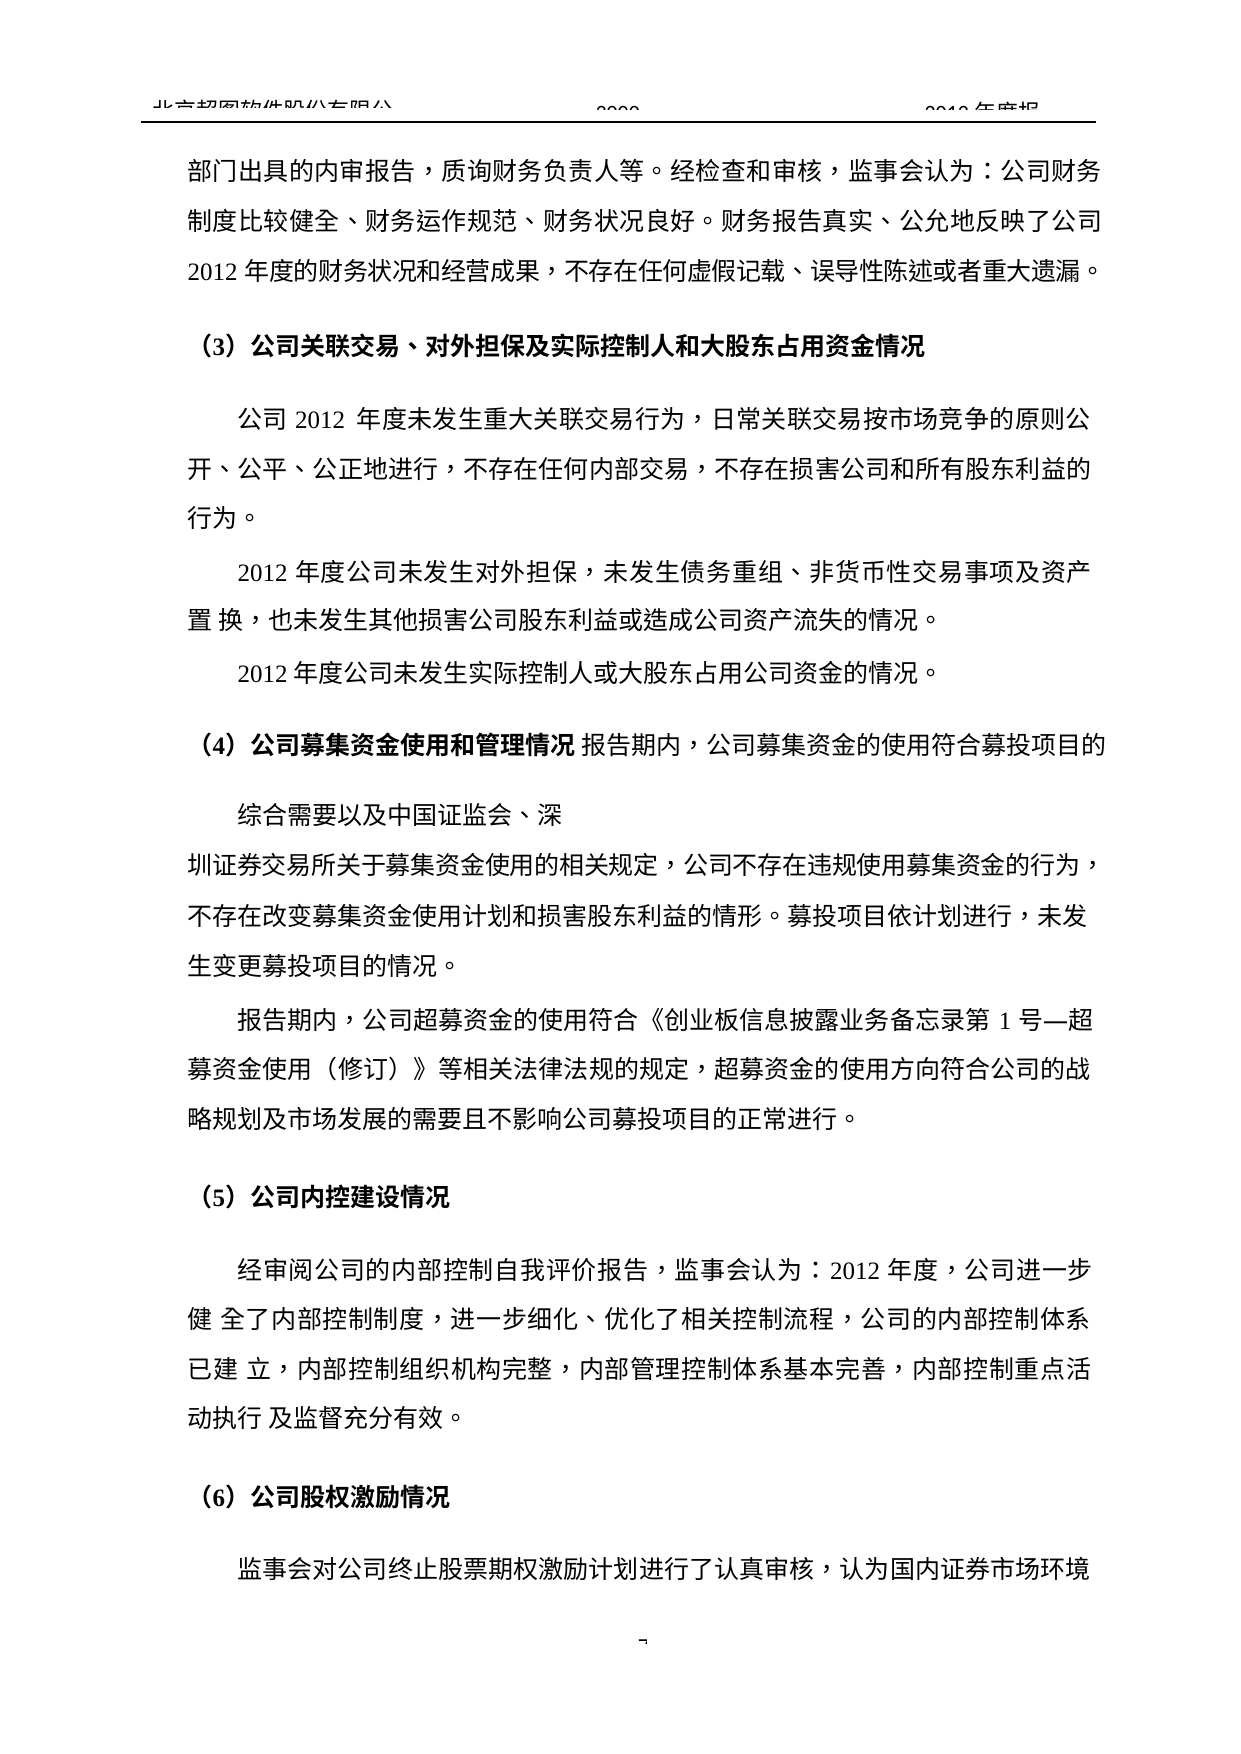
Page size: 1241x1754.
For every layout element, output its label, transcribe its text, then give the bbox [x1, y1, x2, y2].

text 公司 2012 年度未发生重大关联交易行为，日常关联交易按市场竞争的原则公 开、公平、公正地进行，不存在任何内部交易，不存在损害公司和所有股东利益的 行为。 [187, 402, 1093, 535]
subtitle （5）公司内控建设情况 [187, 1180, 1107, 1214]
text 经审阅公司的内部控制自我评价报告，监事会认为：2012 年度，公司进一步健 全了内部控制制度，进一步细化、优化了相关控制流程，公司的内部控制体系已建 立，内部控制组织机构完整，内部管理控制体系基本完善，内部控制重点活动执行 及监督充分有效。 [187, 1253, 1093, 1435]
text （4）公司募集资金使用和管理情况 报告期内，公司募集资金的使用符合募投项目的综合需要以及中国证监会、深 [187, 692, 1107, 832]
subtitle （6）公司股权激励情况 [187, 1479, 1107, 1513]
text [187, 1552, 1093, 1586]
subtitle （3）公司关联交易、对外担保及实际控制人和大股东占用资金情况 [187, 329, 1107, 363]
text 部门出具的内审报告，质询财务负责人等。经检查和审核，监事会认为：公司财务 制度比较健全、财务运作规范、财务状况良好。财务报告真实、公允地反映了公司 2012 年度的财务状况和经营成果，不存在任何虚假记载、误导性陈述或者重大遗漏。 [187, 153, 1105, 288]
text 2012 年度公司未发生对外担保，未发生债务重组、非货币性交易事项及资产置 换，也未发生其他损害公司股东利益或造成公司资产流失的情况。 [187, 555, 1093, 637]
text 2012 年度公司未发生实际控制人或大股东占用公司资金的情况。 [237, 656, 1107, 690]
text 圳证券交易所关于募集资金使用的相关规定，公司不存在违规使用募集资金的行为， 不存在改变募集资金使用计划和损害股东利益的情形。募投项目依计划进行，未发 生变更募投项目的情况。 [187, 848, 1107, 982]
text 报告期内，公司超募资金的使用符合《创业板信息披露业务备忘录第 1 号—超 募资金使用（修订）》等相关法律法规的规定，超募资金的使用方向符合公司的战 略规划及市场发展的需要且不影响公司募投项目的正常进行。 [187, 1002, 1093, 1135]
